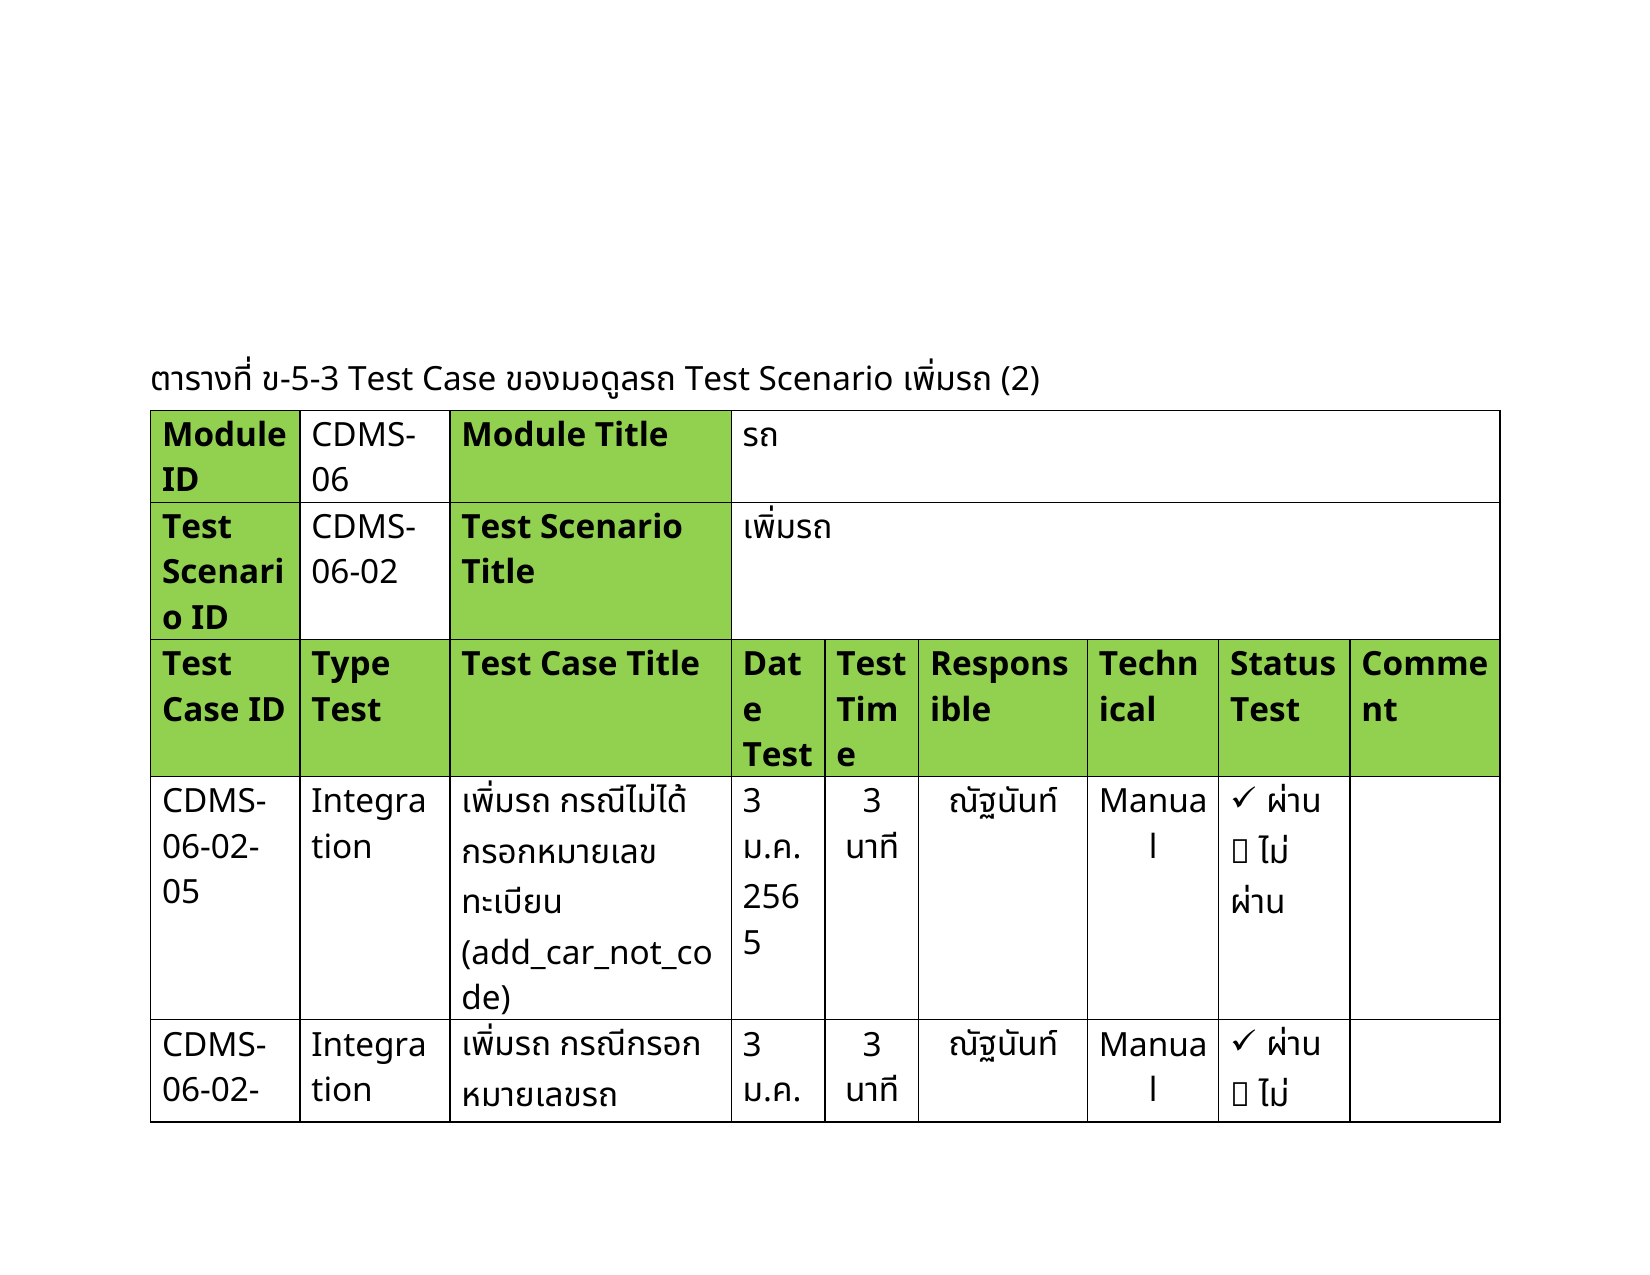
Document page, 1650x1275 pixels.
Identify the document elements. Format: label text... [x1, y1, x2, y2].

table_cell CDMS-06-02 [301, 503, 449, 639]
table_cell ผ่าน  ไม่ผ่าน [1219, 777, 1349, 1019]
table_cell 3 นาที [826, 1020, 918, 1121]
table_header CDMS-06 [301, 411, 449, 502]
table_header Module Title [451, 411, 731, 502]
table_cell Comment [1351, 640, 1499, 776]
text ตารางที่ ข-5-3 Test Case ของมอดูลรถ Test Scenario เพิ่มรถ (2) [150, 355, 1500, 406]
table_cell Technical [1088, 640, 1218, 776]
table_cell CDMS-06-02-05 [151, 777, 299, 1019]
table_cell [451, 1020, 731, 1121]
table_cell ณัฐนันท์ [919, 1020, 1087, 1121]
table_cell Test Scenario Title [451, 503, 731, 639]
table_cell เพิ่มรถ [732, 503, 1499, 639]
table_cell Status Test [1219, 640, 1349, 776]
table_header รถ [732, 411, 1499, 502]
table_cell CDMS-06-02-06 [151, 1020, 299, 1121]
table_cell เพิ่มรถ กรณีไม่ได้กรอกหมายเลขทะเบียน (add_car_not_code) [451, 777, 731, 1019]
table_cell Responsible [919, 640, 1087, 776]
table_cell ณัฐนันท์ [919, 777, 1087, 1019]
table_cell 3 นาที [826, 777, 918, 1019]
table_cell [1351, 1020, 1499, 1121]
table_cell Manual [1088, 1020, 1218, 1121]
table_header Module ID [151, 411, 299, 502]
table_cell Test Scenario ID [151, 503, 299, 639]
table_cell Integration [301, 777, 449, 1019]
table_cell 3 ม.ค. 2565 [732, 777, 824, 1019]
table_cell Test Case ID [151, 640, 299, 776]
table_cell Type Test [301, 640, 449, 776]
table_cell [1351, 777, 1499, 1019]
table_cell 3 ม.ค. 2565 [732, 1020, 824, 1121]
table_cell Test Time [826, 640, 918, 776]
table_cell Test Case Title [451, 640, 731, 776]
table_cell Manual [1088, 777, 1218, 1019]
table_cell Date Test [732, 640, 824, 776]
table_cell ผ่าน  ไม่ผ่าน [1219, 1020, 1349, 1121]
table_cell Integration [301, 1020, 449, 1121]
